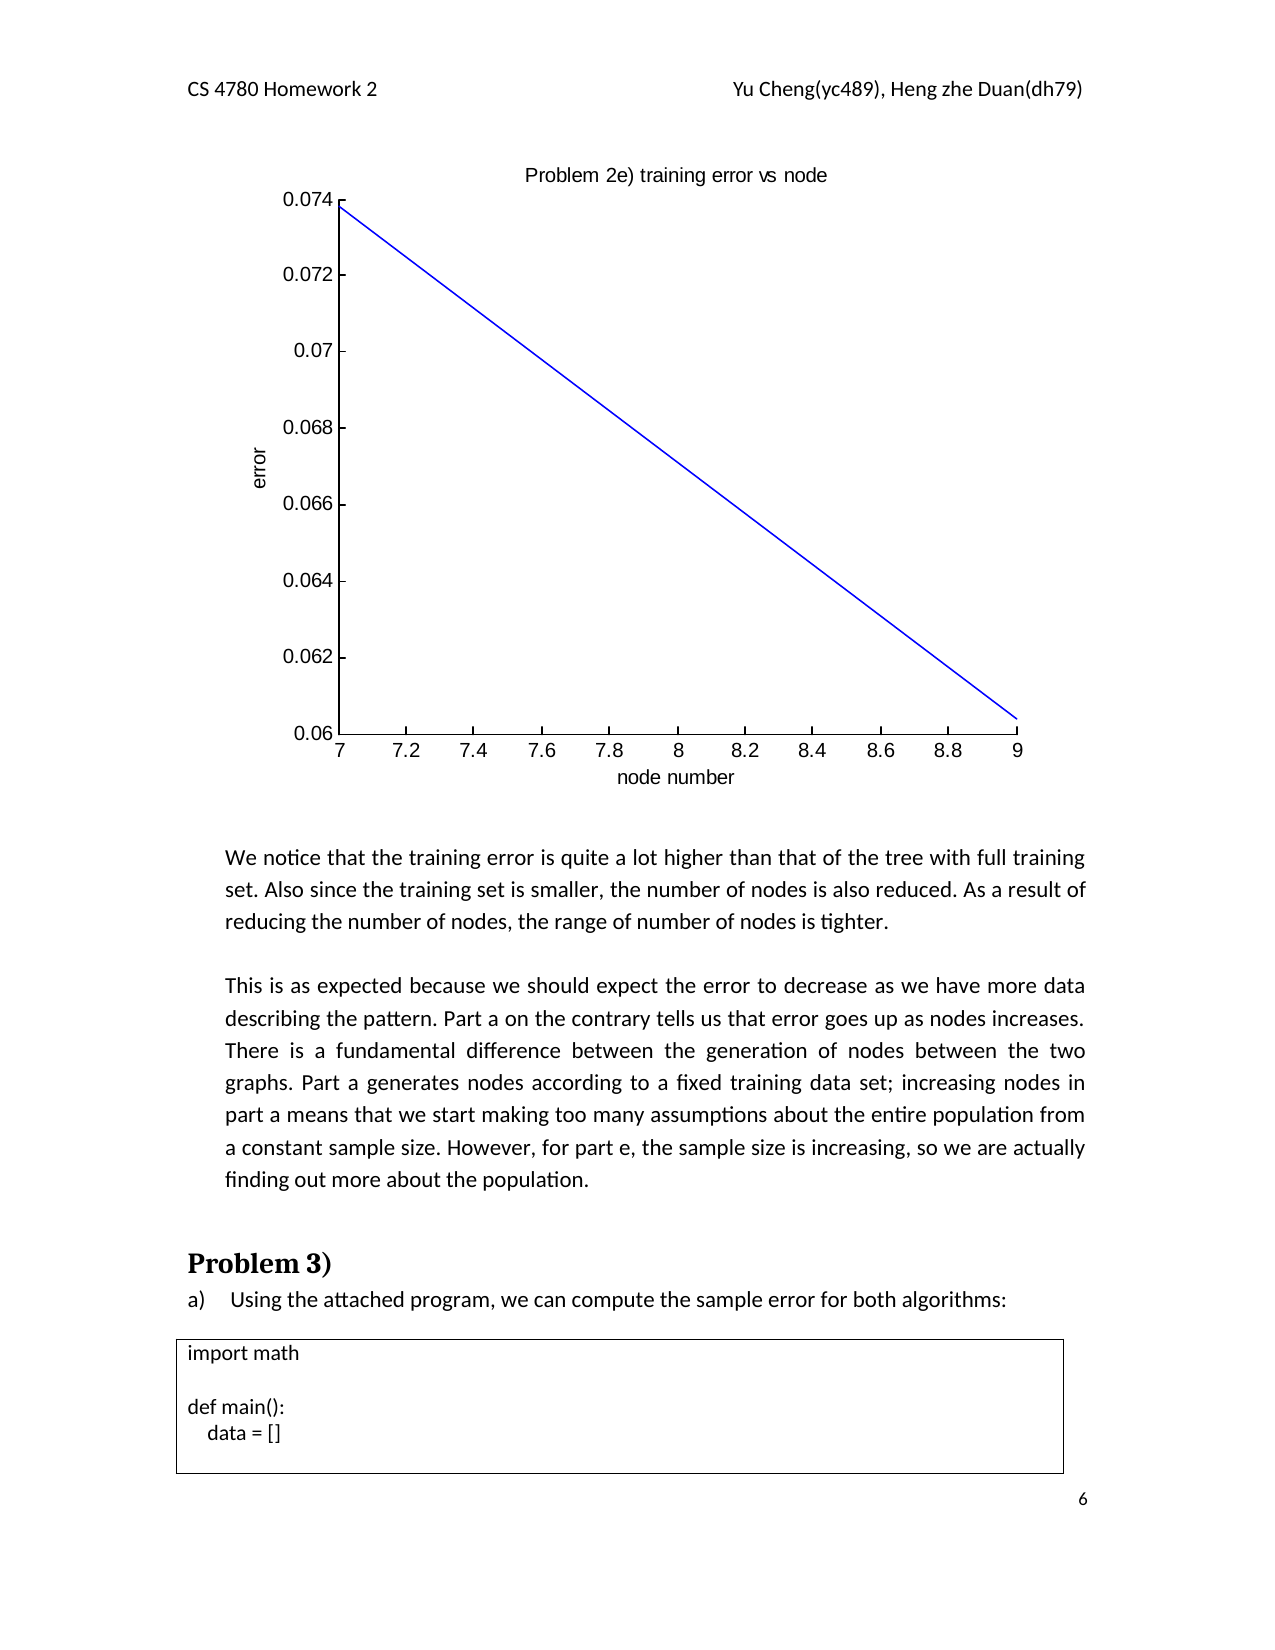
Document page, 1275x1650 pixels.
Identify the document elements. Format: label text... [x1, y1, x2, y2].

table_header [177, 1340, 1063, 1473]
subtitle Problem 3) [187, 1247, 1087, 1281]
list We notice that the training error is quite a lot higher than that of the tree with full training set. Also since the training set is smaller, the number of nodes is also reduced. As a result of reducing the number of nodes, the range of number of nodes is tighter. [225, 843, 1087, 935]
list Using the attached program, we can compute the sample error for both algorithms: [187, 1286, 1087, 1313]
list This is as expected because we should expect the error to decrease as we have more data describing the pattern. Part a on the contrary tells us that error goes up as nodes increases. There is a fundamental difference between the generation of nodes between the two graphs. Part a generates nodes according to a fixed training data set; increasing nodes in part a means that we start making too many assumptions about the entire population from a constant sample size. However, for part e, the sample size is increasing, so we are actually finding out more about the population. [225, 972, 1087, 1193]
